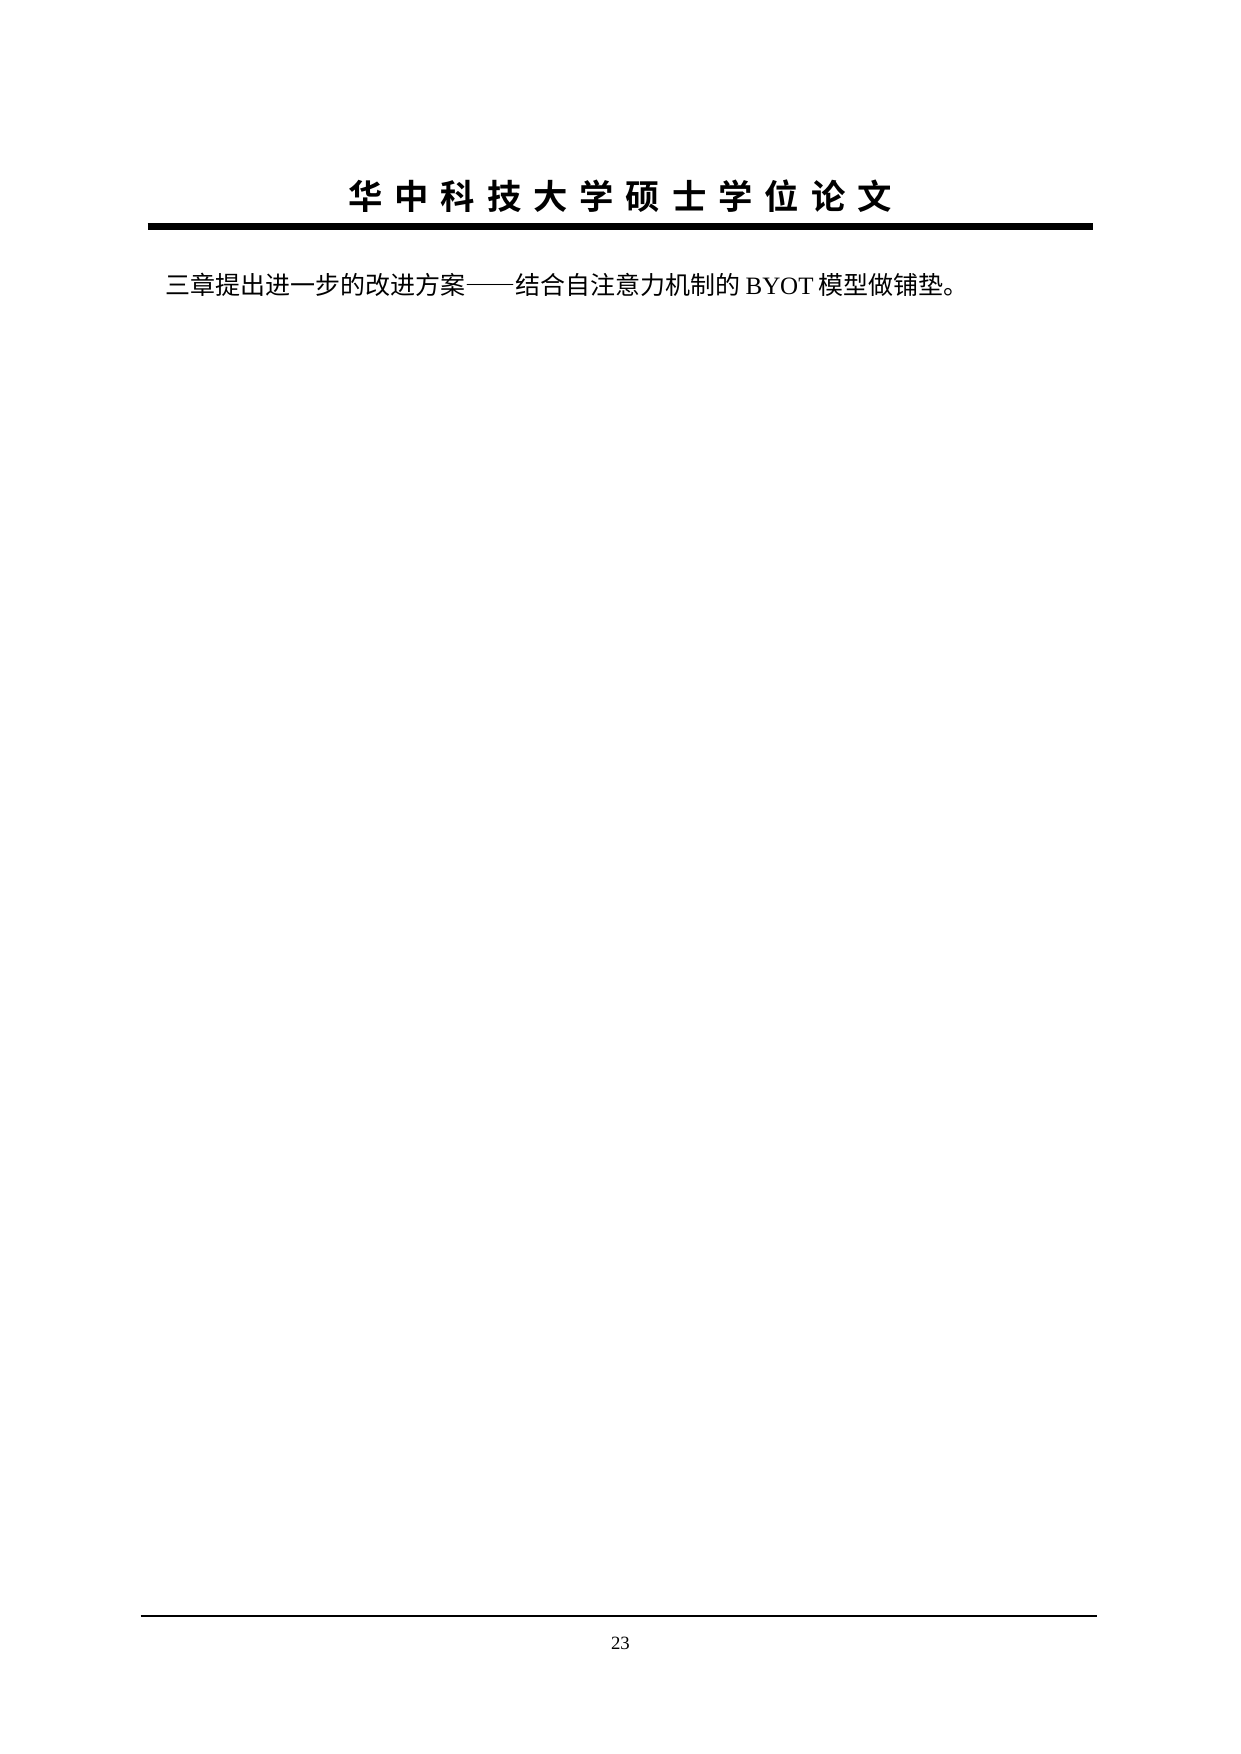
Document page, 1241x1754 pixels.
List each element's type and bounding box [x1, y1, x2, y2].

text [165, 266, 1075, 302]
